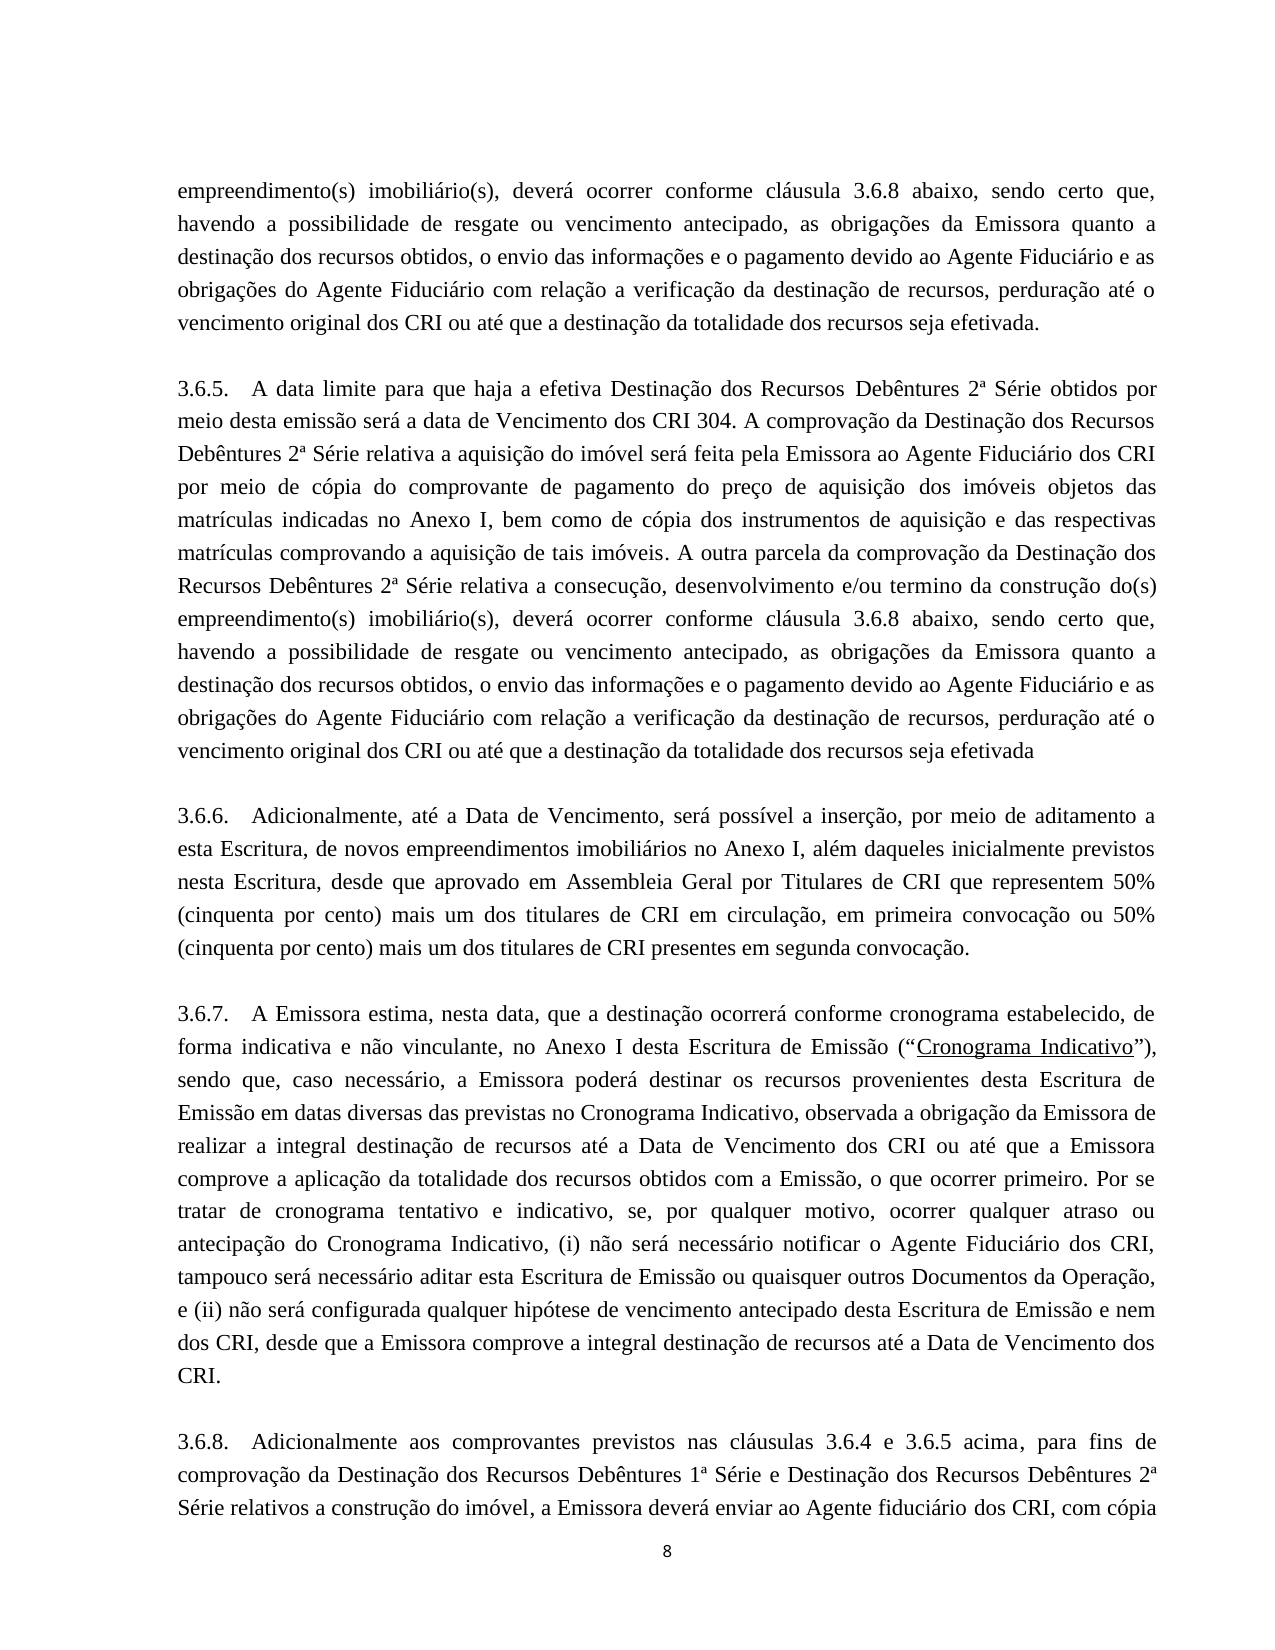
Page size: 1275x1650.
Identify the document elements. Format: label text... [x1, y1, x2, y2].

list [177, 1428, 1157, 1520]
list 3.6.6. Adicionalmente, até a Data de Vencimento, será possível a inserção, por meio de aditamento a esta Escritura, de novos empreendimentos imobiliários no Anexo I, além daqueles inicialmente previstos nesta Escritura, desde que aprovado em Assembleia Geral por Titulares de CRI que representem 50% (cinquenta por cento) mais um dos titulares de CRI em circulação, em primeira convocação ou 50% (cinquenta por cento) mais um dos titulares de CRI presentes em segunda convocação. [177, 803, 1157, 961]
list 3.6.7. A Emissora estima, nesta data, que a destinação ocorrerá conforme cronograma estabelecido, de forma indicativa e não vinculante, no Anexo I desta Escritura de Emissão (“Cronograma Indicativo”), sendo que, caso necessário, a Emissora poderá destinar os recursos provenientes desta Escritura de Emissão em datas diversas das previstas no Cronograma Indicativo, observada a obrigação da Emissora de realizar a integral destinação de recursos até a Data de Vencimento dos CRI ou até que a Emissora comprove a aplicação da totalidade dos recursos obtidos com a Emissão, o que ocorrer primeiro. Por se tratar de cronograma tentativo e indicativo, se, por qualquer motivo, ocorrer qualquer atraso ou antecipação do Cronograma Indicativo, (i) não será necessário notificar o Agente Fiduciário dos CRI, tampouco será necessário aditar esta Escritura de Emissão ou quaisquer outros Documentos da Operação, e (ii) não será configurada qualquer hipótese de vencimento antecipado desta Escritura de Emissão e nem dos CRI, desde que a Emissora comprove a integral destinação de recursos até a Data de Vencimento dos CRI. [177, 1000, 1157, 1388]
list 3.6.5. A data limite para que haja a efetiva Destinação dos Recursos Debêntures 2ª Série obtidos por meio desta emissão será a data de Vencimento dos CRI 304. A comprovação da Destinação dos Recursos Debêntures 2ª Série relativa a aquisição do imóvel será feita pela Emissora ao Agente Fiduciário dos CRI por meio de cópia do comprovante de pagamento do preço de aquisição dos imóveis objetos das matrículas indicadas no Anexo I, bem como de cópia dos instrumentos de aquisição e das respectivas matrículas comprovando a aquisição de tais imóveis. A outra parcela da comprovação da Destinação dos Recursos Debêntures 2ª Série relativa a consecução, desenvolvimento e/ou termino da construção do(s) empreendimento(s) imobiliário(s), deverá ocorrer conforme cláusula 3.6.8 abaixo, sendo certo que, havendo a possibilidade de resgate ou vencimento antecipado, as obrigações da Emissora quanto a destinação dos recursos obtidos, o envio das informações e o pagamento devido ao Agente Fiduciário e as obrigações do Agente Fiduciário com relação a verificação da destinação de recursos, perduração até o vencimento original dos CRI ou até que a destinação da totalidade dos recursos seja efetivada [177, 375, 1157, 763]
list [177, 177, 1157, 335]
